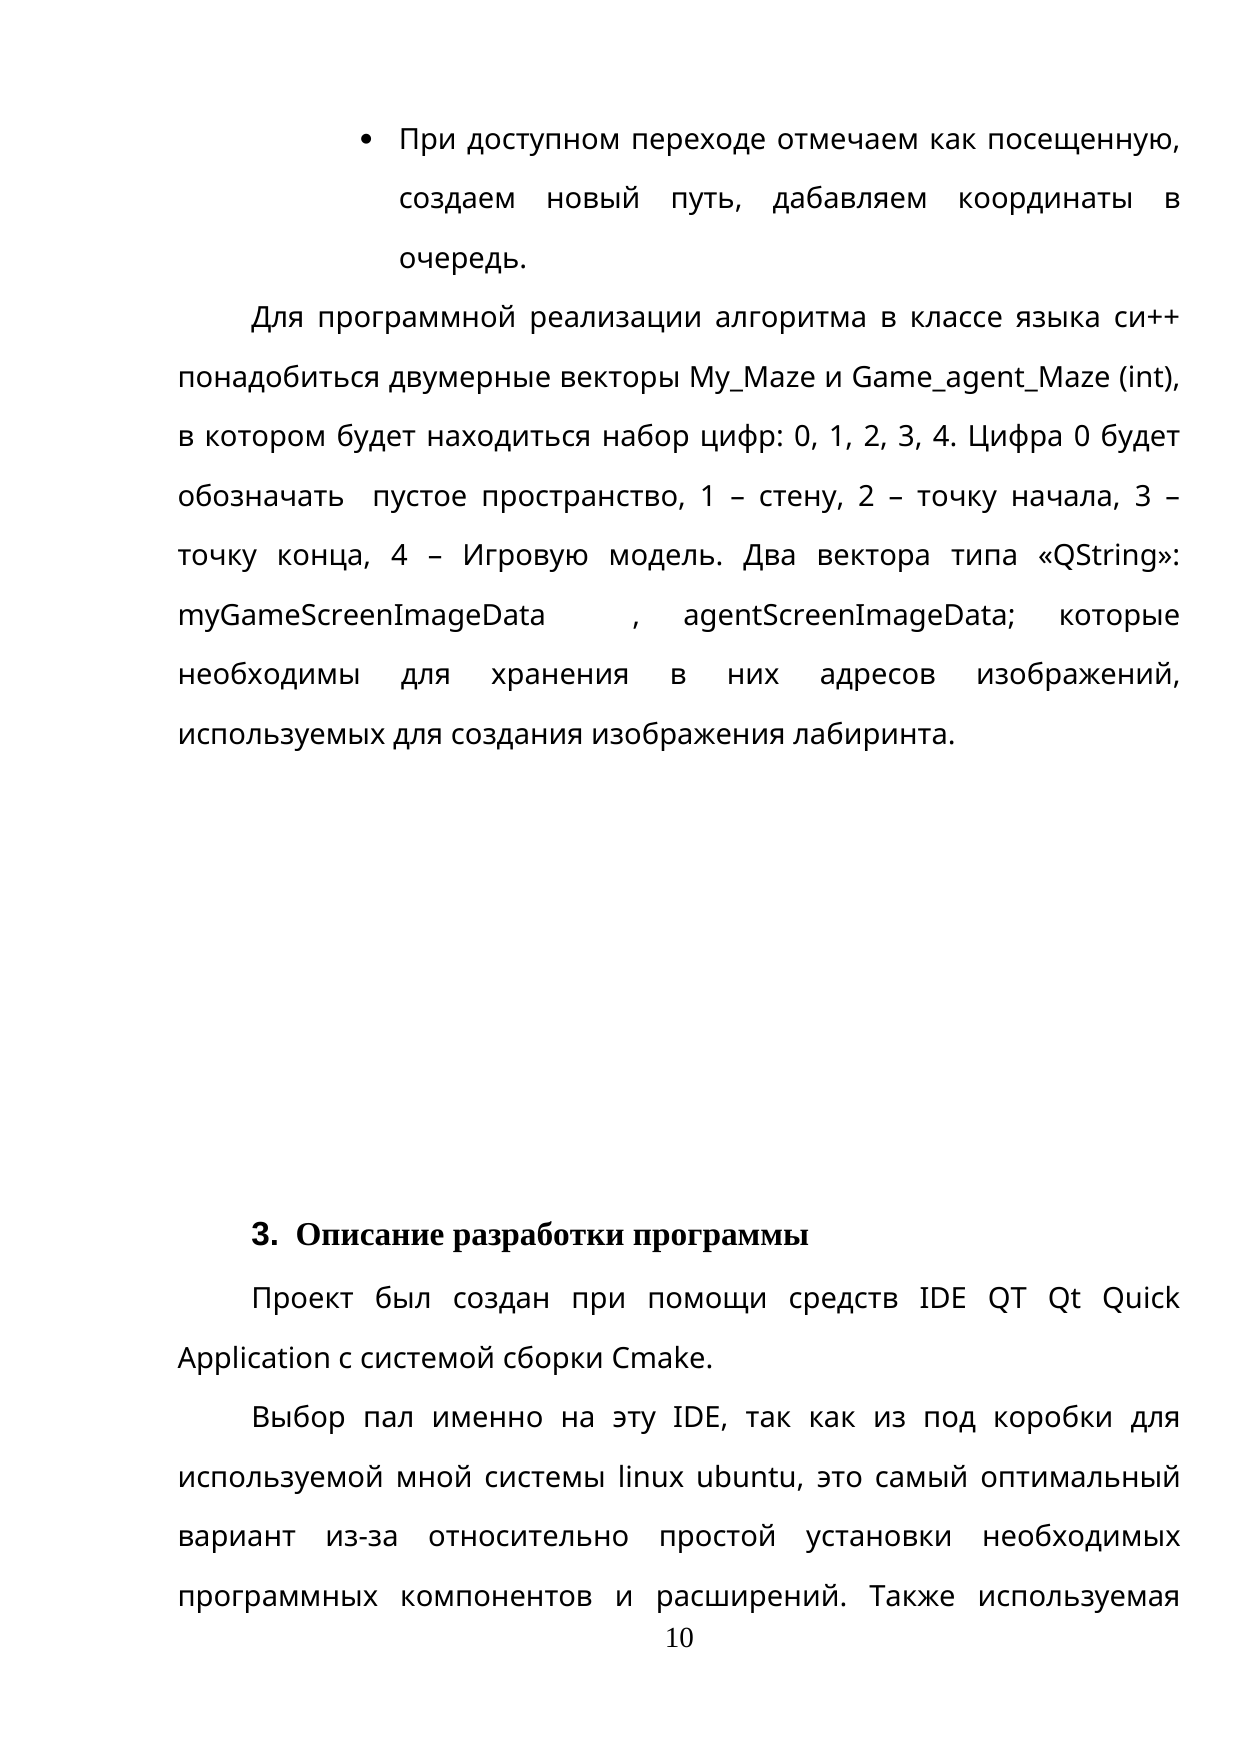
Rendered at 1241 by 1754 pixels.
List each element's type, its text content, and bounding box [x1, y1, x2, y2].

subtitle Описание разработки программы [251, 1214, 1181, 1252]
text Проект был создан при помощи средств IDE QT Qt Quick Application с системой сборки Сmake. [177, 1278, 1181, 1377]
list При доступном переходе отмечаем как посещенную, создаем новый путь, дабавляем координаты в очередь. [361, 118, 1181, 277]
text Для программной реализации алгоритма в классе языка си++ понадобиться двумерные векторы My_Maze и Game_agent_Maze (int), в котором будет находиться набор цифр: 0, 1, 2, 3, 4. Цифра 0 будет обозначать пустое пространство, 1 – стену, 2 – точку начала, 3 – точку конца, 4 – Игровую модель. Два вектора типа «QString»: myGameScreenImageData , agentScreenImageData; которые необходимы для хранения в них адресов изображений, используемых для создания изображения лабиринта. [177, 297, 1181, 753]
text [177, 1397, 1181, 1615]
